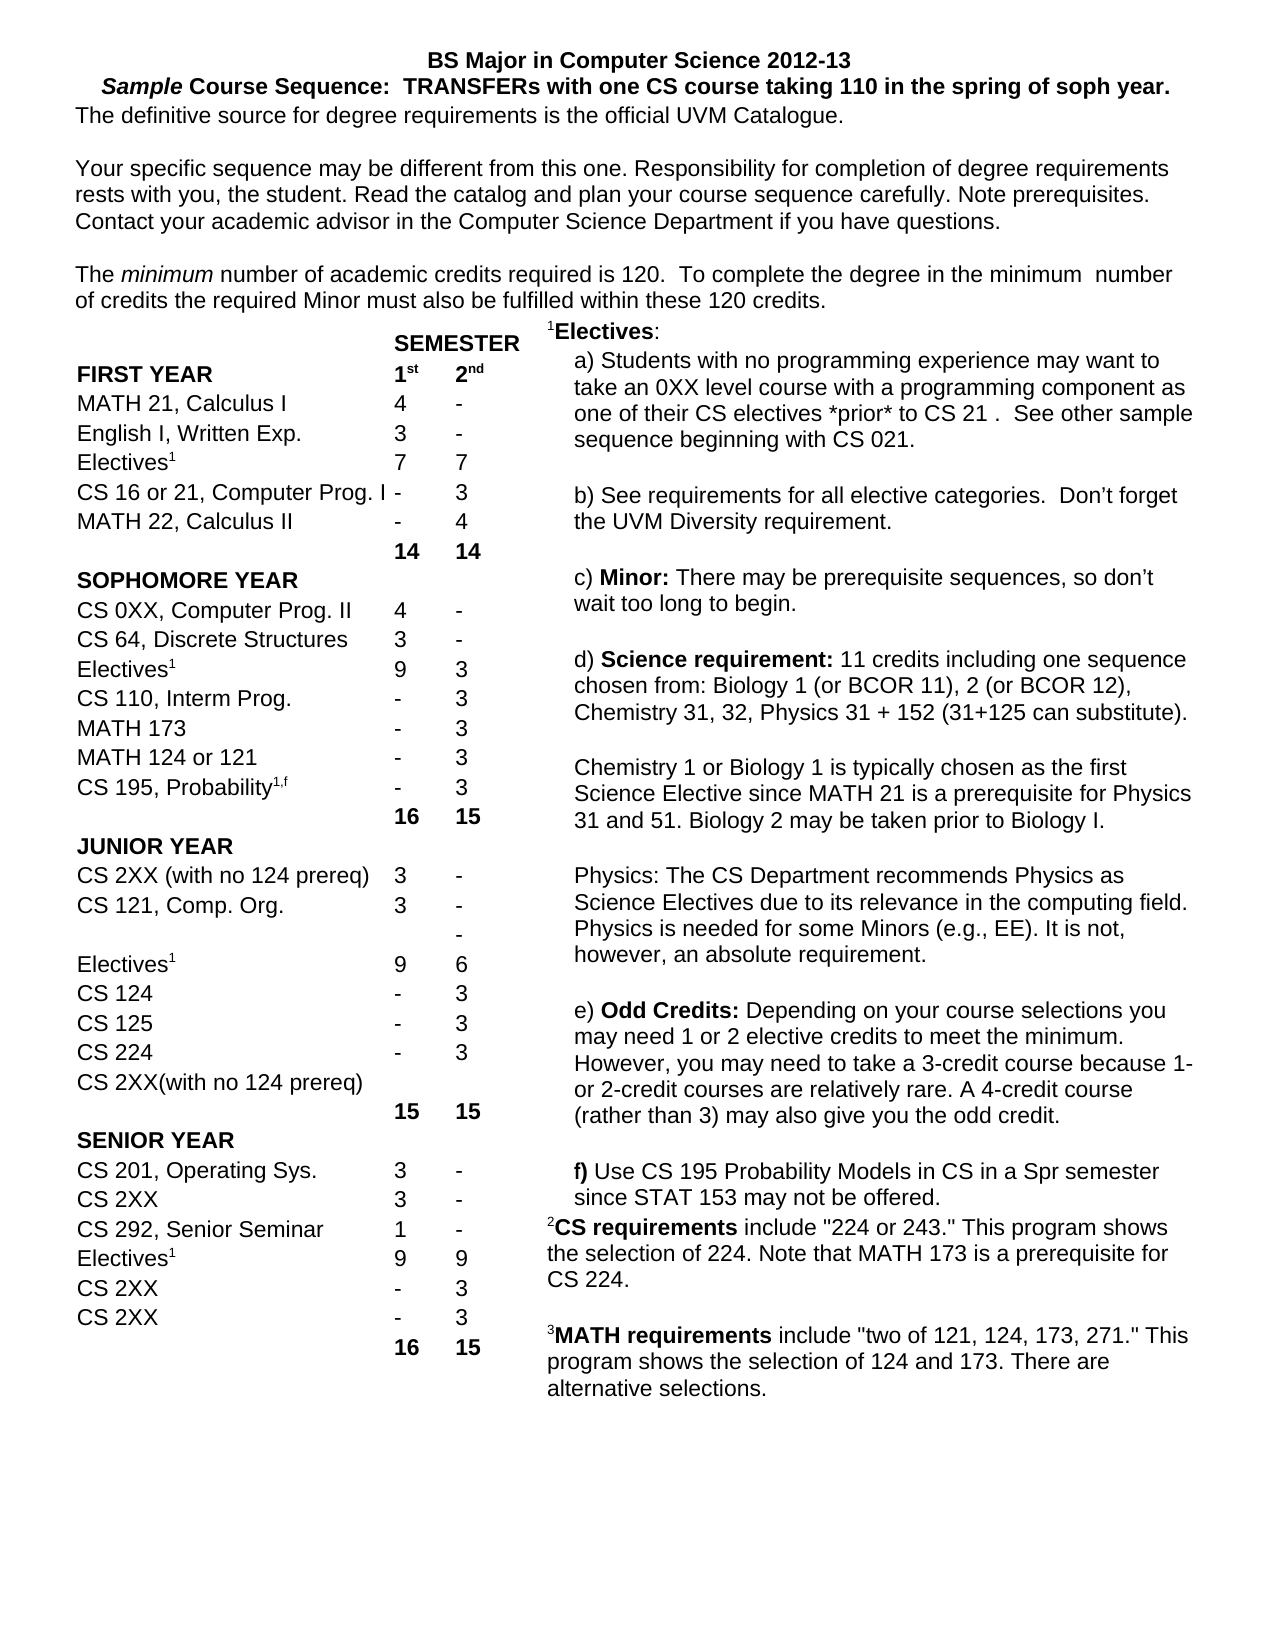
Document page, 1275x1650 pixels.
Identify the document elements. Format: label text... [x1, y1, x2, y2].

table_cell [544, 315, 1198, 1404]
table_cell [74, 315, 544, 1404]
table_cell The definitive source for degree requirements is the official UVM Catalogue. Your specific sequence may be different from this one. Responsibility for completion of degree requirements rests with you, the student. Read the catalog and plan your course sequence carefully. Note prerequisites. Contact your academic advisor in the Computer Science Department if you have questions. The minimum number of academic credits required is 120. To complete the degree in the minimum number of credits the required Minor must also be fulfilled within these 120 credits. [74, 101, 1198, 315]
table_header BS Major in Computer Science 2012-13 Sample Course Sequence: TRANSFERs with one CS course taking 110 in the spring of soph year. [74, 45, 1198, 101]
